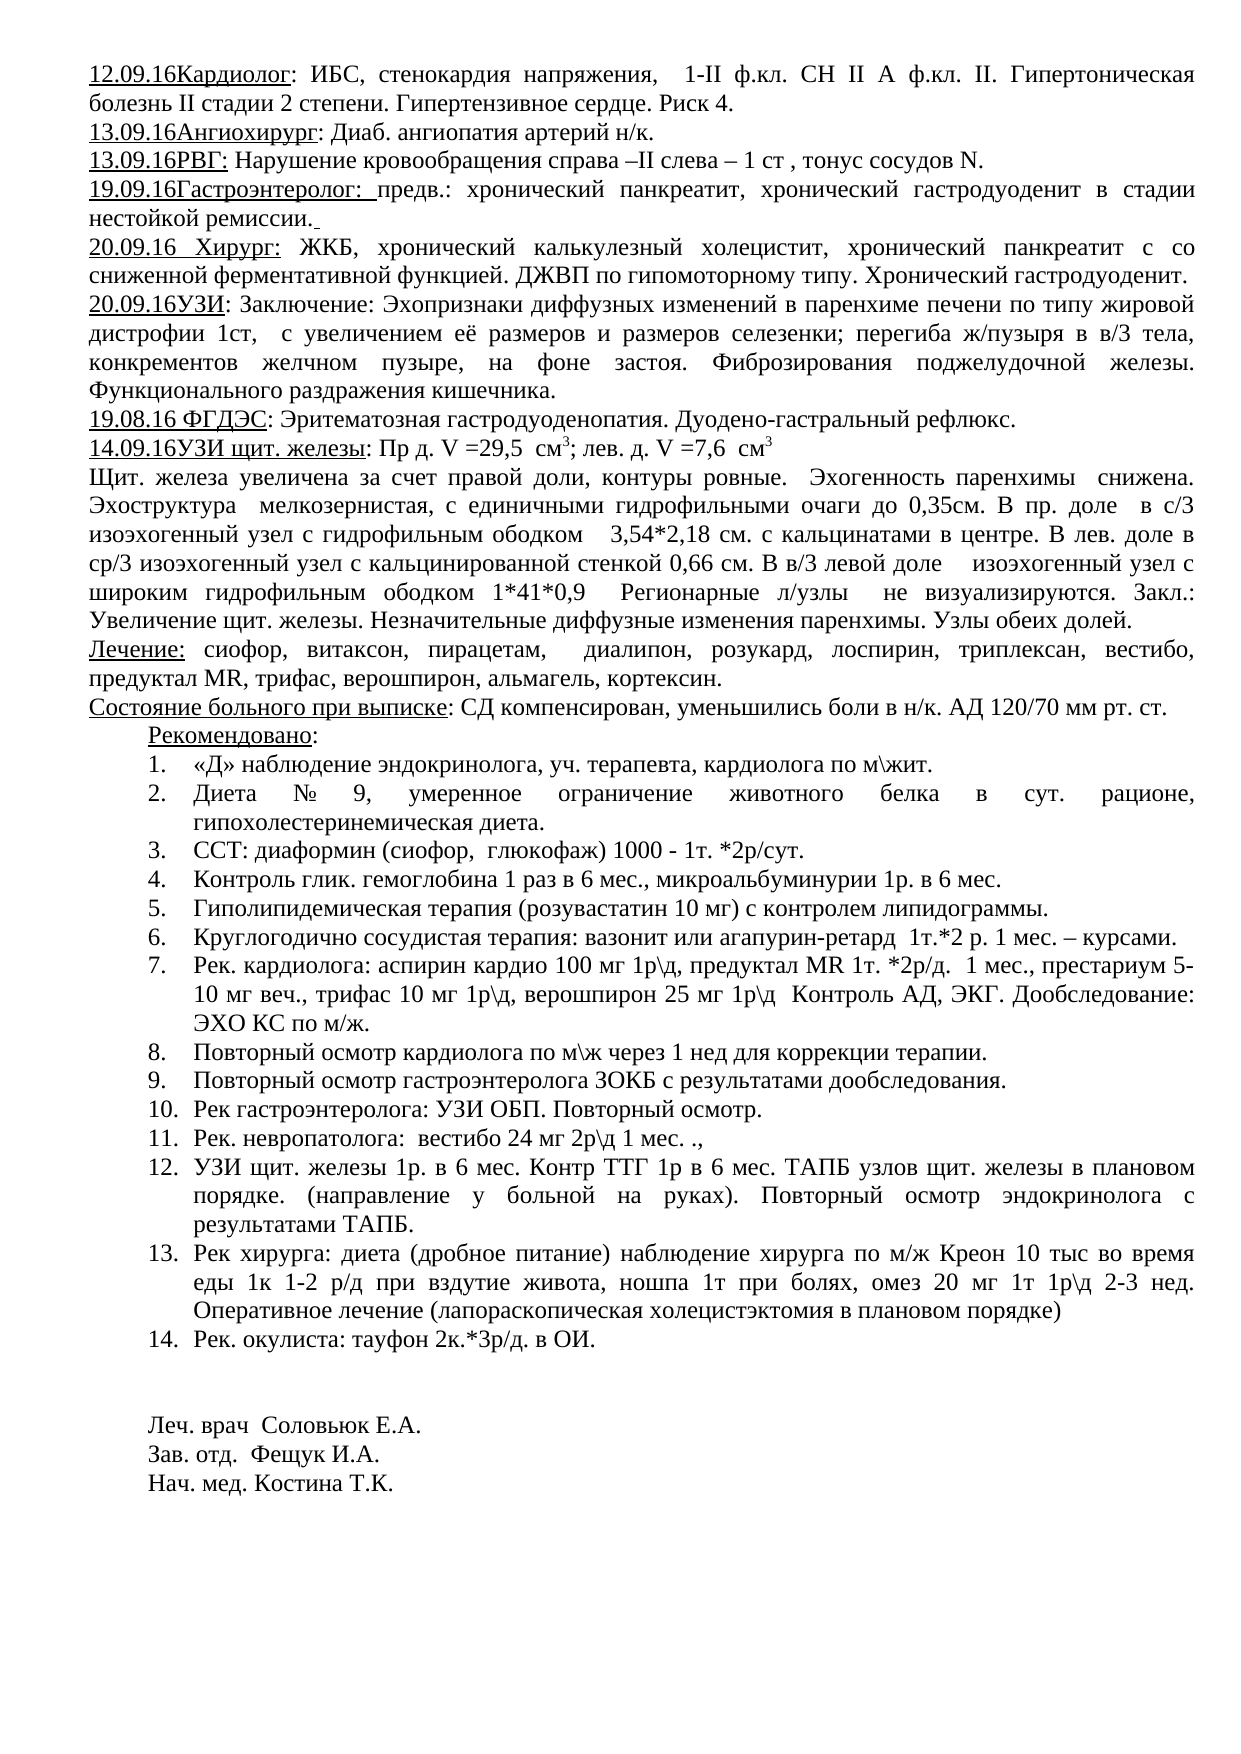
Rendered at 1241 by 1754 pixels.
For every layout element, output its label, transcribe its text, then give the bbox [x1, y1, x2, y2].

list Повторный осмотр гастроэнтеролога ЗОКБ с результатами дообследования. [148, 1065, 1196, 1094]
list Контроль глик. гемоглобина 1 раз в 6 мес., микроальбуминурии 1р. в 6 мес. [148, 864, 1196, 893]
text Нач. мед. Костина Т.К. [148, 1468, 1196, 1497]
text 14.09.16УЗИ щит. железы: Пр д. V =29,5 см3; лев. д. V =7,6 см3 [89, 433, 1196, 462]
text 12.09.16Кардиолог: ИБС, стенокардия напряжения, 1-II ф.кл. СН II А ф.кл. II. Гипертоническая болезнь II стадии 2 степени. Гипертензивное сердце. Риск 4. [89, 59, 1196, 117]
list Рек гастроэнтеролога: УЗИ ОБП. Повторный осмотр. [148, 1094, 1196, 1123]
text 13.09.16РВГ: Нарушение кровообращения справа –II слева – 1 ст , тонус сосудов N. [89, 145, 1196, 174]
text 19.08.16 ФГДЭС: Эритематозная гастродуоденопатия. Дуодено-гастральный рефлюкс. [89, 404, 1196, 433]
subtitle Леч. врач Соловьюк Е.А. [148, 1410, 1196, 1439]
text Состояние больного при выписке: СД компенсирован, уменьшились боли в н/к. АД 120/70 мм рт. ст. [89, 692, 1196, 720]
text 20.09.16 Хирург: ЖКБ, хронический калькулезный холецистит, хронический панкреатит с со сниженной ферментативной функцией. ДЖВП по гипомоторному типу. Хронический гастродуоденит. [89, 232, 1196, 289]
text 13.09.16Ангиохирург: Диаб. ангиопатия артерий н/к. [89, 117, 1196, 145]
text 19.09.16Гастроэнтеролог: предв.: хронический панкреатит, хронический гастродуоденит в стадии нестойкой ремиссии. [89, 174, 1196, 232]
list Рек хирурга: диета (дробное питание) наблюдение хирурга по м/ж Креон 10 тыс во время еды 1к 1-2 р/д при вздутие живота, ношпа 1т при болях, омез 20 мг 1т 1р\д 2-3 нед. Оперативное лечение (лапораскопическая холецистэктомия в плановом порядке) [148, 1238, 1196, 1324]
text Лечение: сиофор, витаксон, пирацетам, диалипон, розукард, лоспирин, триплексан, вестибо, предуктал MR, трифас, верошпирон, альмагель, кортексин. [89, 634, 1196, 692]
list Диета № 9, умеренное ограничение животного белка в сут. рационе, гипохолестеринемическая диета. [148, 778, 1196, 835]
text Щит. железа увеличена за счет правой доли, контуры ровные. Эхогенность паренхимы снижена. Эхоструктура мелкозернистая, с единичными гидрофильными очаги до 0,35см. В пр. доле в с/3 изоэхогенный узел с гидрофильным ободком 3,54*2,18 см. с кальцинатами в центре. В лев. доле в ср/3 изоэхогенный узел с кальцинированной стенкой 0,66 см. В в/3 левой доле изоэхогенный узел с широким гидрофильным ободком 1*41*0,9 Регионарные л/узлы не визуализируются. Закл.: Увеличение щит. железы. Незначительные диффузные изменения паренхимы. Узлы обеих долей. [89, 462, 1196, 634]
text Зав. отд. Фещук И.А. [148, 1439, 1196, 1468]
text Рекомендовано: [148, 720, 1196, 749]
list Рек. невропатолога: вестибо 24 мг 2р\д 1 мес. ., [148, 1123, 1196, 1152]
list Гиполипидемическая терапия (розувастатин 10 мг) с контролем липидограммы. [148, 893, 1196, 922]
list Круглогодично сосудистая терапия: вазонит или агапурин-ретард 1т.*2 р. 1 мес. – курсами. [148, 922, 1196, 950]
list ССТ: диаформин (сиофор, глюкофаж) 1000 - 1т. *2р/сут. [148, 835, 1196, 864]
list УЗИ щит. железы 1р. в 6 мес. Контр ТТГ 1р в 6 мес. ТАПБ узлов щит. железы в плановом порядке. (направление у больной на руках). Повторный осмотр эндокринолога с результатами ТАПБ. [148, 1152, 1196, 1238]
list Рек. окулиста: тауфон 2к.*3р/д. в ОИ. [148, 1324, 1196, 1353]
list Рек. кардиолога: аспирин кардио 100 мг 1р\д, предуктал МR 1т. *2р/д. 1 мес., престариум 5-10 мг веч., трифас 10 мг 1р\д, верошпирон 25 мг 1р\д Контроль АД, ЭКГ. Дообследование: ЭХО КС по м/ж. [148, 950, 1196, 1037]
list «Д» наблюдение эндокринолога, уч. терапевта, кардиолога по м\жит. [148, 749, 1196, 778]
list Повторный осмотр кардиолога по м\ж через 1 нед для коррекции терапии. [148, 1037, 1196, 1065]
text 20.09.16УЗИ: Заключение: Эхопризнаки диффузных изменений в паренхиме печени по типу жировой дистрофии 1ст, с увеличением её размеров и размеров селезенки; перегиба ж/пузыря в в/3 тела, конкрементов желчном пузыре, на фоне застоя. Фиброзирования поджелудочной железы. Функционального раздражения кишечника. [89, 289, 1196, 404]
